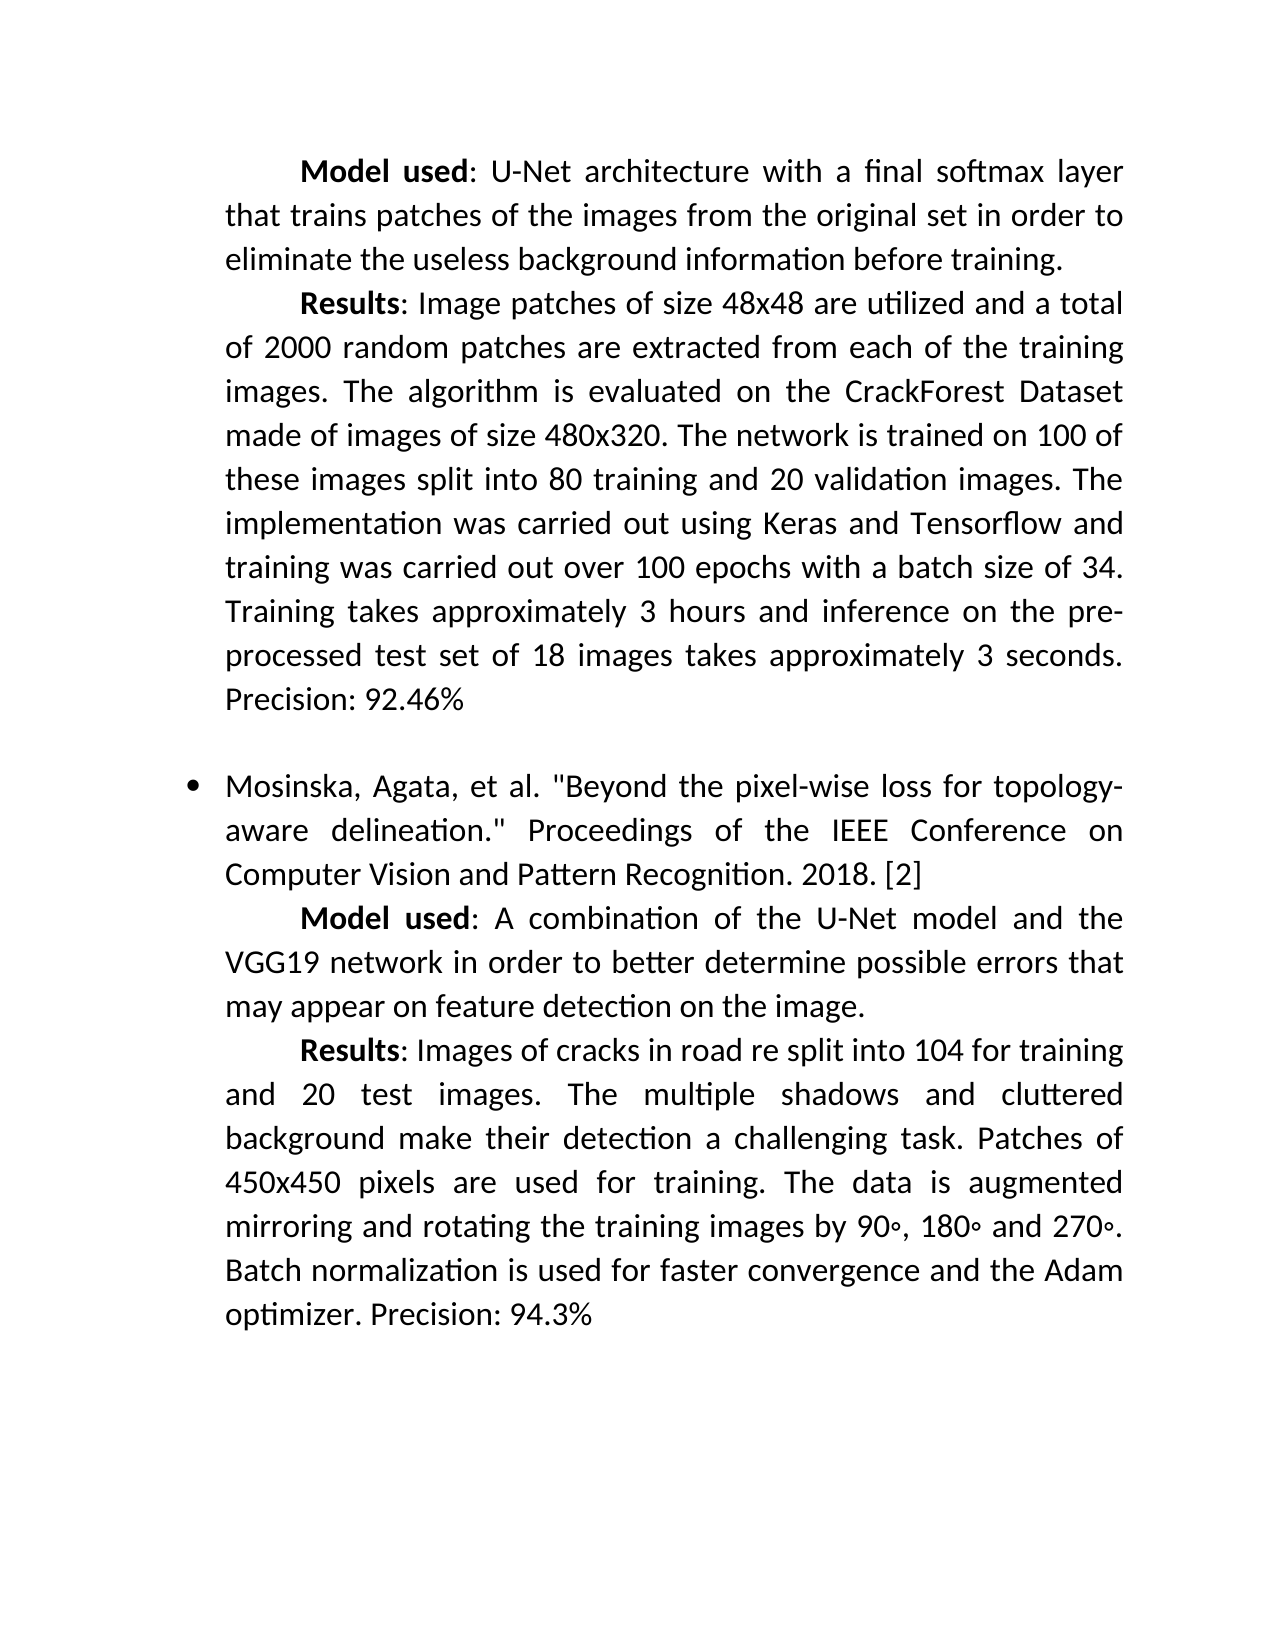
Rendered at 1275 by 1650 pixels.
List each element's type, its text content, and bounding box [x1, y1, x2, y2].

list Results: Images of cracks in road re split into 104 for training and 20 test images. The multiple shadows and cluttered background make their detection a challenging task. Patches of 450x450 pixels are used for training. The data is augmented mirroring and rotating the training images by 90◦, 180◦ and 270◦. Batch normalization is used for faster convergence and the Adam optimizer. Precision: 94.3% [225, 1029, 1125, 1334]
list Model used: U-Net architecture with a final softmax layer that trains patches of the images from the original set in order to eliminate the useless background information before training. [225, 150, 1125, 279]
list Model used: A combination of the U-Net model and the VGG19 network in order to better determine possible errors that may appear on feature detection on the image. [225, 897, 1125, 1026]
list Results: Image patches of size 48x48 are utilized and a total of 2000 random patches are extracted from each of the training images. The algorithm is evaluated on the CrackForest Dataset made of images of size 480x320. The network is trained on 100 of these images split into 80 training and 20 validation images. The implementation was carried out using Keras and Tensorflow and training was carried out over 100 epochs with a batch size of 34. Training takes approximately 3 hours and inference on the pre-processed test set of 18 images takes approximately 3 seconds. Precision: 92.46% [225, 282, 1125, 718]
list Mosinska, Agata, et al. "Beyond the pixel-wise loss for topology-aware delineation." Proceedings of the IEEE Conference on Computer Vision and Pattern Recognition. 2018. [2] [187, 765, 1125, 894]
